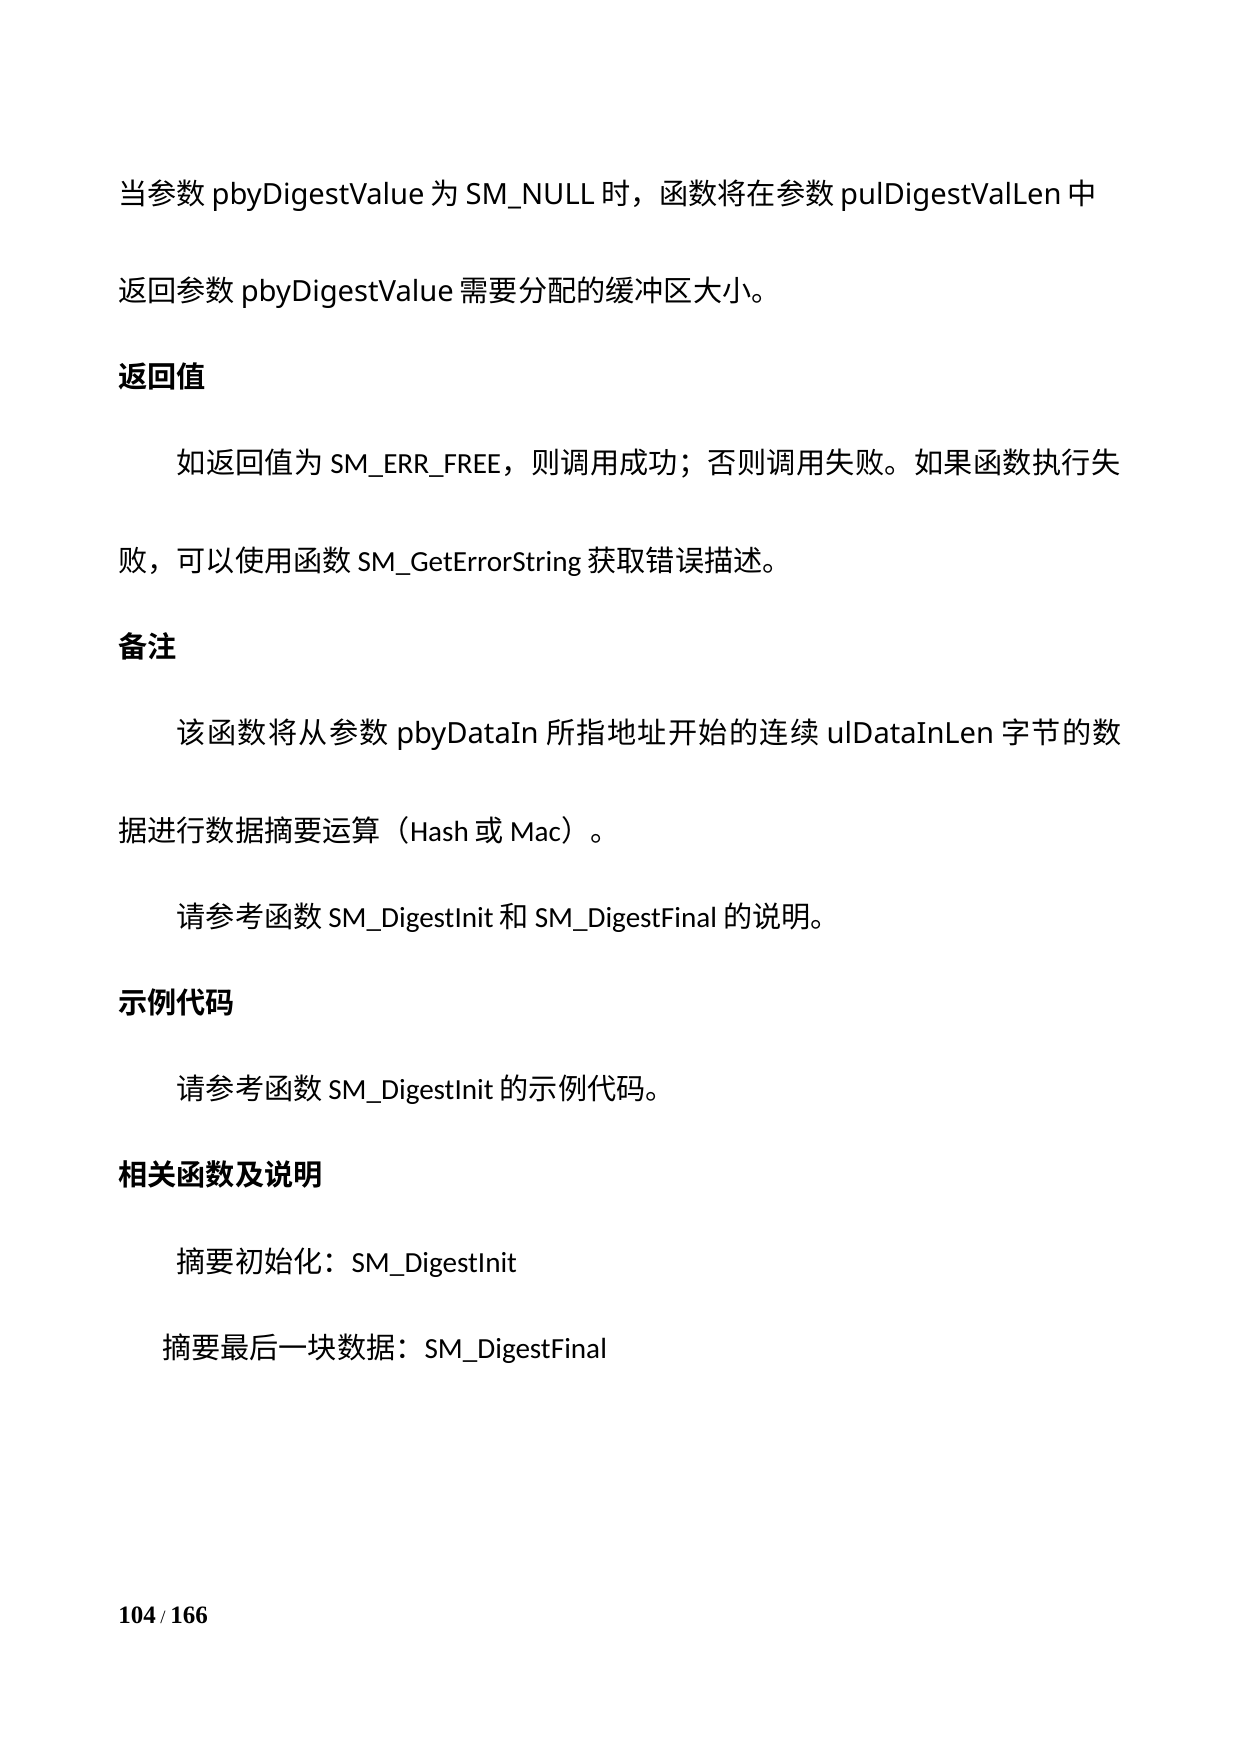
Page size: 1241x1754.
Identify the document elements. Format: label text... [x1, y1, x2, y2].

text 请参考函数SM_DigestInit和SM_DigestFinal的说明。 [118, 882, 1122, 947]
text 返回值 [118, 343, 1122, 408]
text 备注 [118, 612, 1122, 677]
text 相关函数及说明 [118, 1141, 1122, 1206]
text 如返回值为SM_ERR_FREE，则调用成功；否则调用失败。如果函数执行失败，可以使用函数SM_GetErrorString获取错误描述。 [118, 429, 1122, 591]
text 摘要初始化：SM_DigestInit [118, 1227, 1122, 1292]
text 示例代码 [118, 968, 1122, 1033]
text 摘要最后一块数据：SM_DigestFinal [118, 1313, 1122, 1378]
text 当参数pbyDigestValue为SM_NULL时，函数将在参数pulDigestValLen中返回参数pbyDigestValue需要分配的缓冲区大小。 [118, 159, 1119, 321]
text 请参考函数SM_DigestInit的示例代码。 [118, 1054, 1122, 1119]
text 该函数将从参数pbyDataIn所指地址开始的连续ulDataInLen字节的数据进行数据摘要运算（Hash或Mac）。 [118, 698, 1122, 861]
